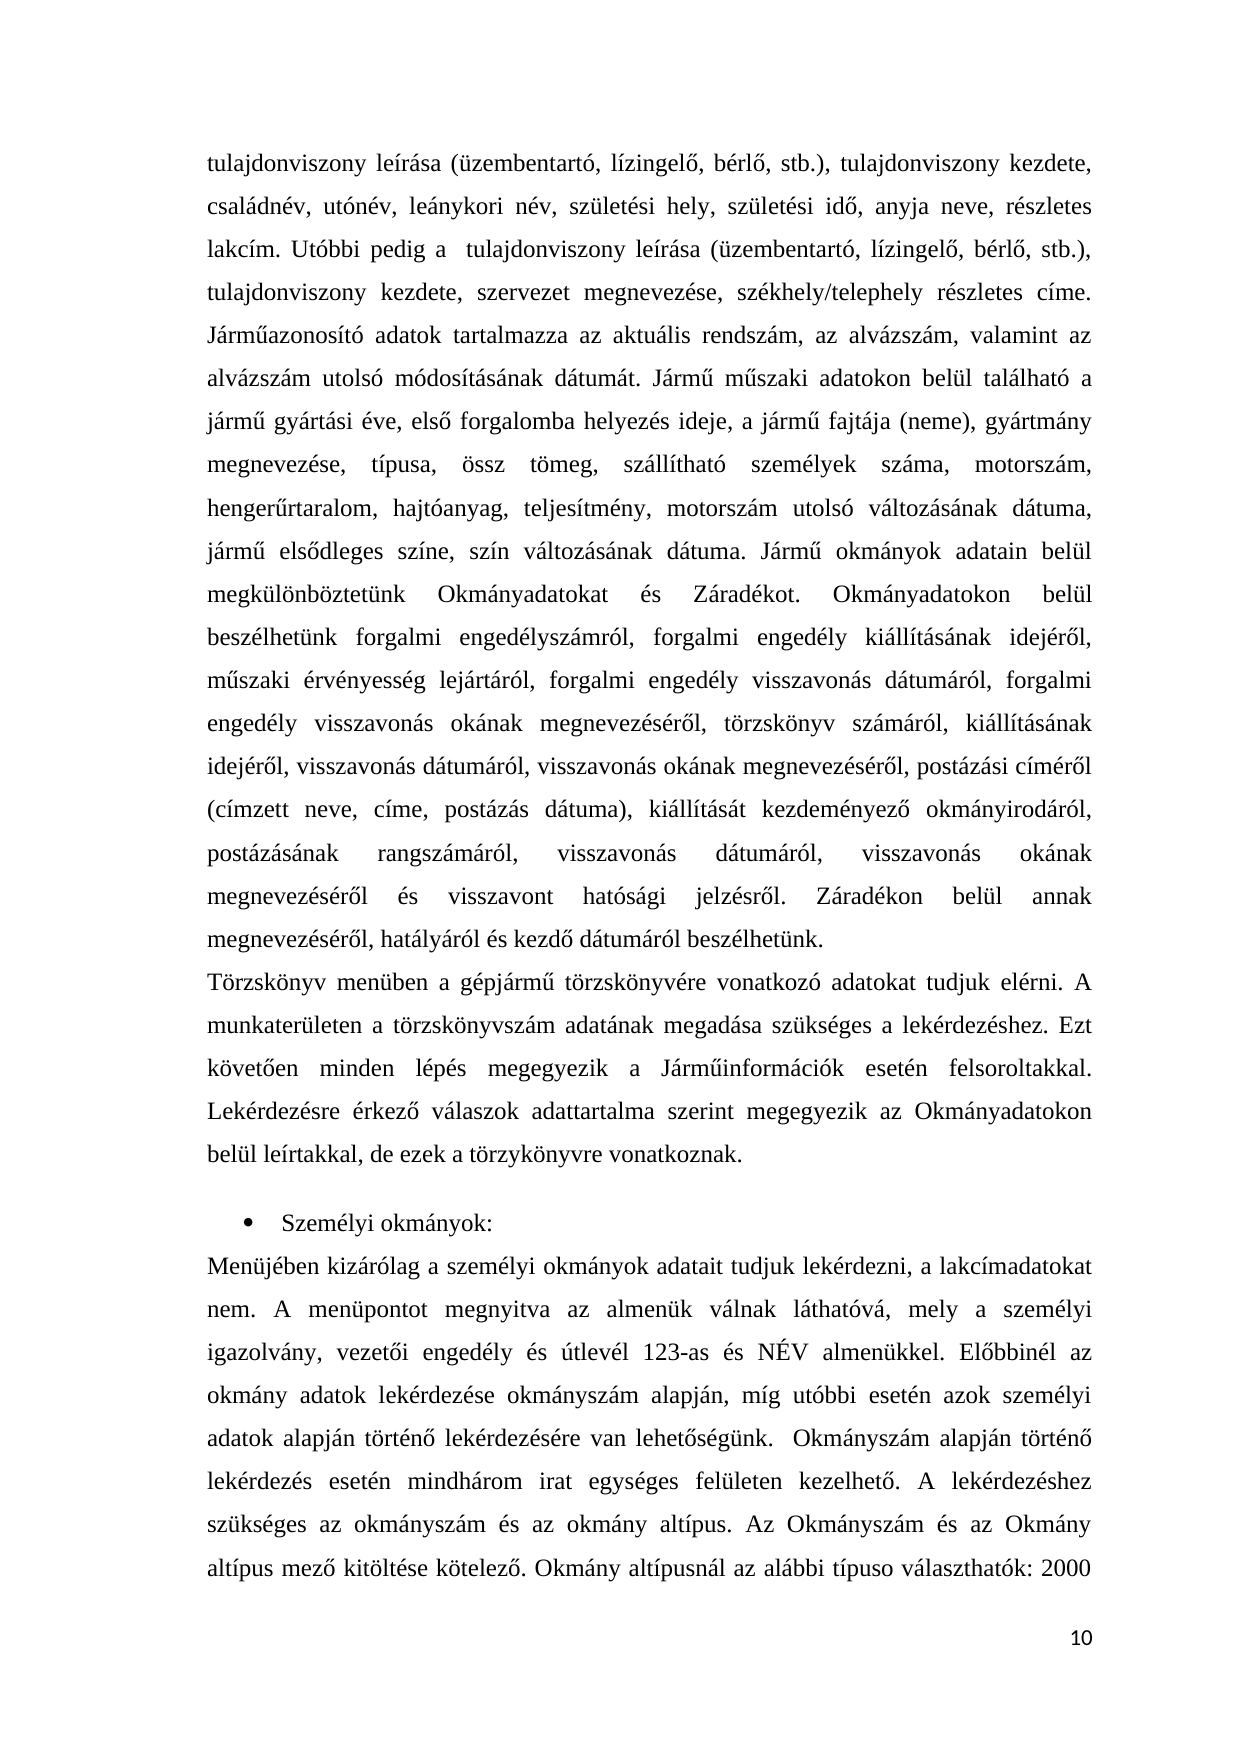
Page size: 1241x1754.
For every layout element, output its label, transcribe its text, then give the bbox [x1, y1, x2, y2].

list Személyi okmányok: [244, 1208, 1092, 1236]
text Törzskönyv menüben a gépjármű törzskönyvére vonatkozó adatokat tudjuk elérni. A munkaterületen a törzskönyvszám adatának megadása szükséges a lekérdezéshez. Ezt követően minden lépés megegyezik a Járműinformációk esetén felsoroltakkal. Lekérdezésre érkező válaszok adattartalma szerint megegyezik az Okmányadatokon belül leírtakkal, de ezek a törzykönyvre vonatkoznak. [207, 967, 1092, 1168]
